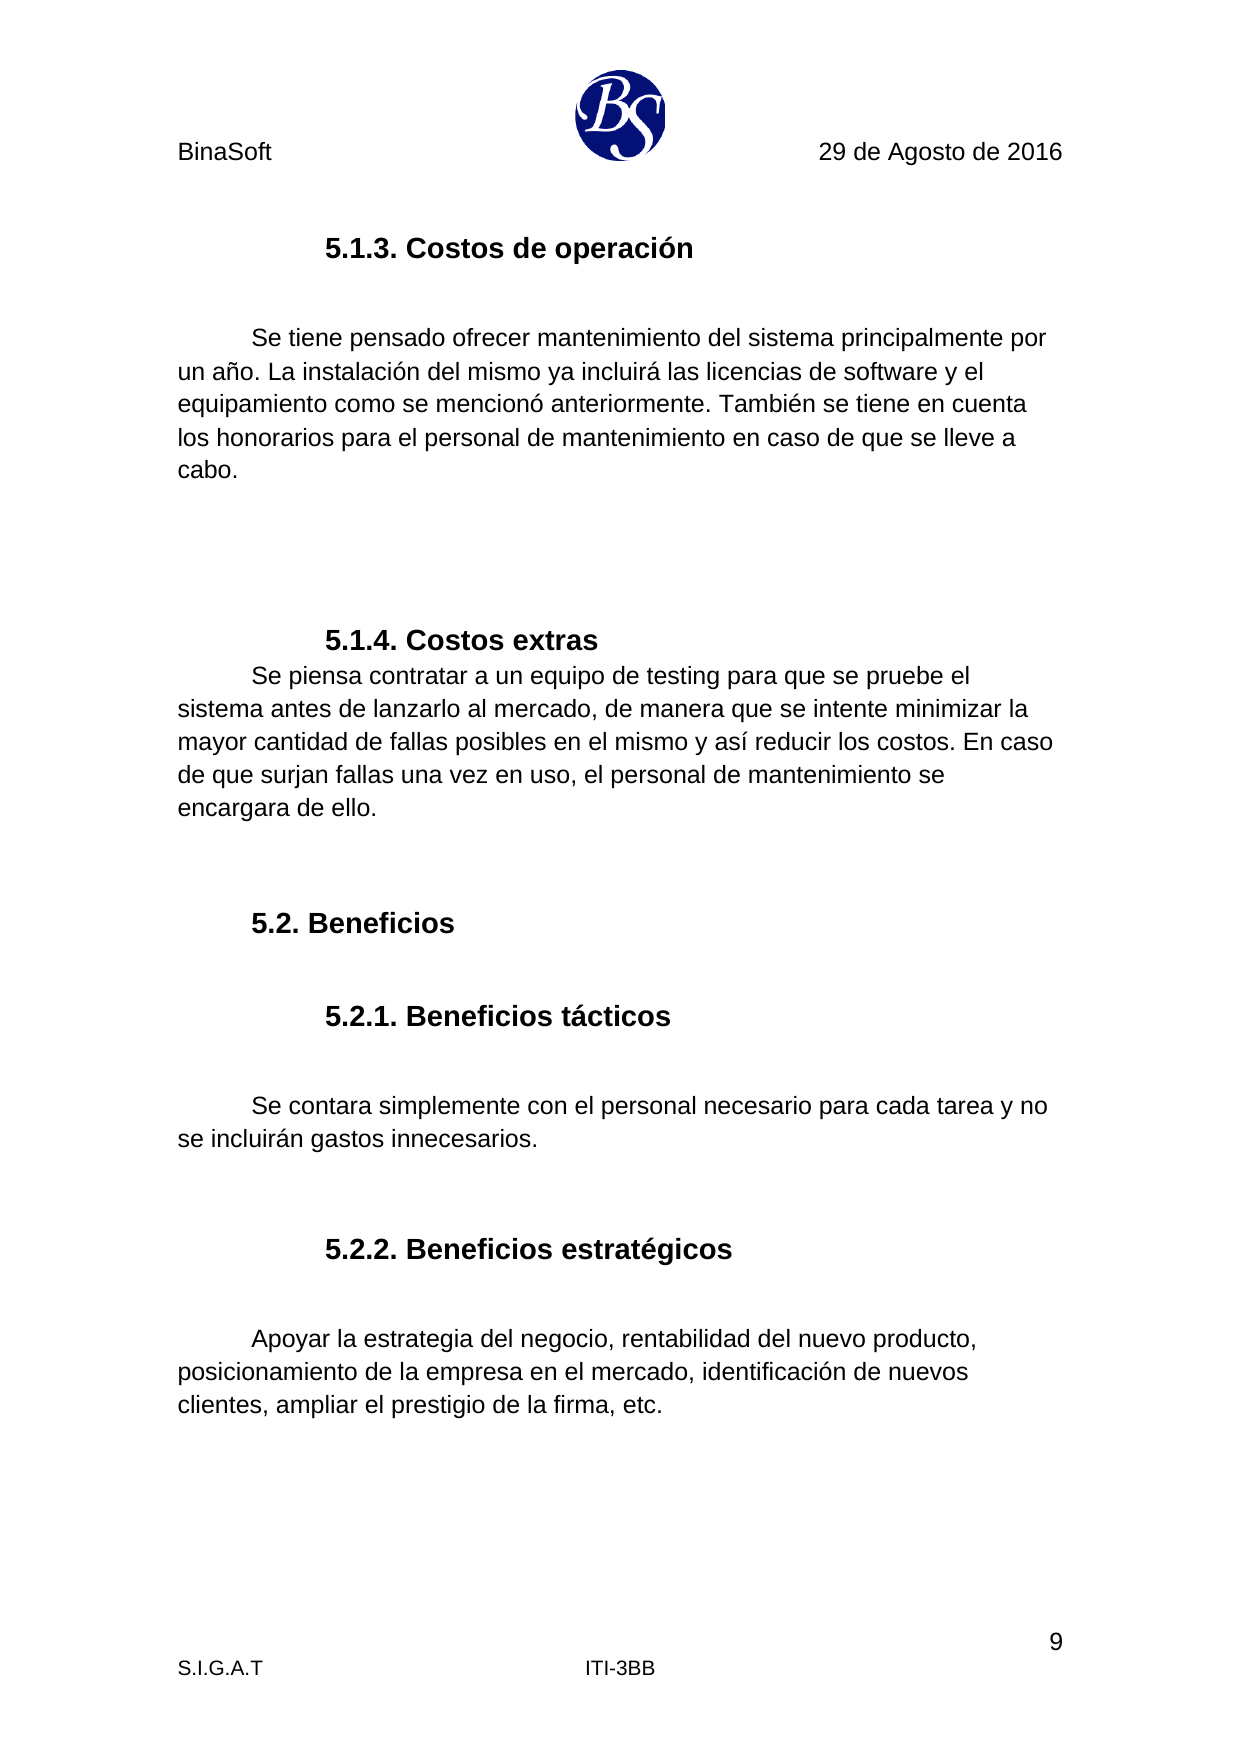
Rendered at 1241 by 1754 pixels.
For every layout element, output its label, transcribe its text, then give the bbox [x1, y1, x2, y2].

subtitle 5.2.2. Beneficios estratégicos [251, 1232, 1063, 1266]
subtitle 5.2.1. Beneficios tácticos [251, 999, 1063, 1032]
picture [575, 70, 665, 161]
subtitle 5.1.4. Costos extras [251, 623, 1063, 656]
text Se tiene pensado ofrecer mantenimiento del sistema principalmente por un año. La instalación del mismo ya incluirá las licencias de software y el equipamiento como se mencionó anteriormente. También se tiene en cuenta los honorarios para el personal de mantenimiento en caso de que se lleve a cabo. [177, 323, 1063, 484]
text Se piensa contratar a un equipo de testing para que se pruebe el sistema antes de lanzarlo al mercado, de manera que se intente minimizar la mayor cantidad de fallas posibles en el mismo y así reducir los costos. En caso de que surjan fallas una vez en uso, el personal de mantenimiento se encargara de ello. [177, 661, 1063, 822]
subtitle 5.1.3. Costos de operación [251, 231, 1063, 264]
text Se contara simplemente con el personal necesario para cada tarea y no se incluirán gastos innecesarios. [177, 1091, 1063, 1153]
subtitle 5.2. Beneficios [177, 906, 1063, 940]
text Apoyar la estrategia del negocio, rentabilidad del nuevo producto, posicionamiento de la empresa en el mercado, identificación de nuevos clientes, ampliar el prestigio de la firma, etc. [177, 1324, 1063, 1419]
